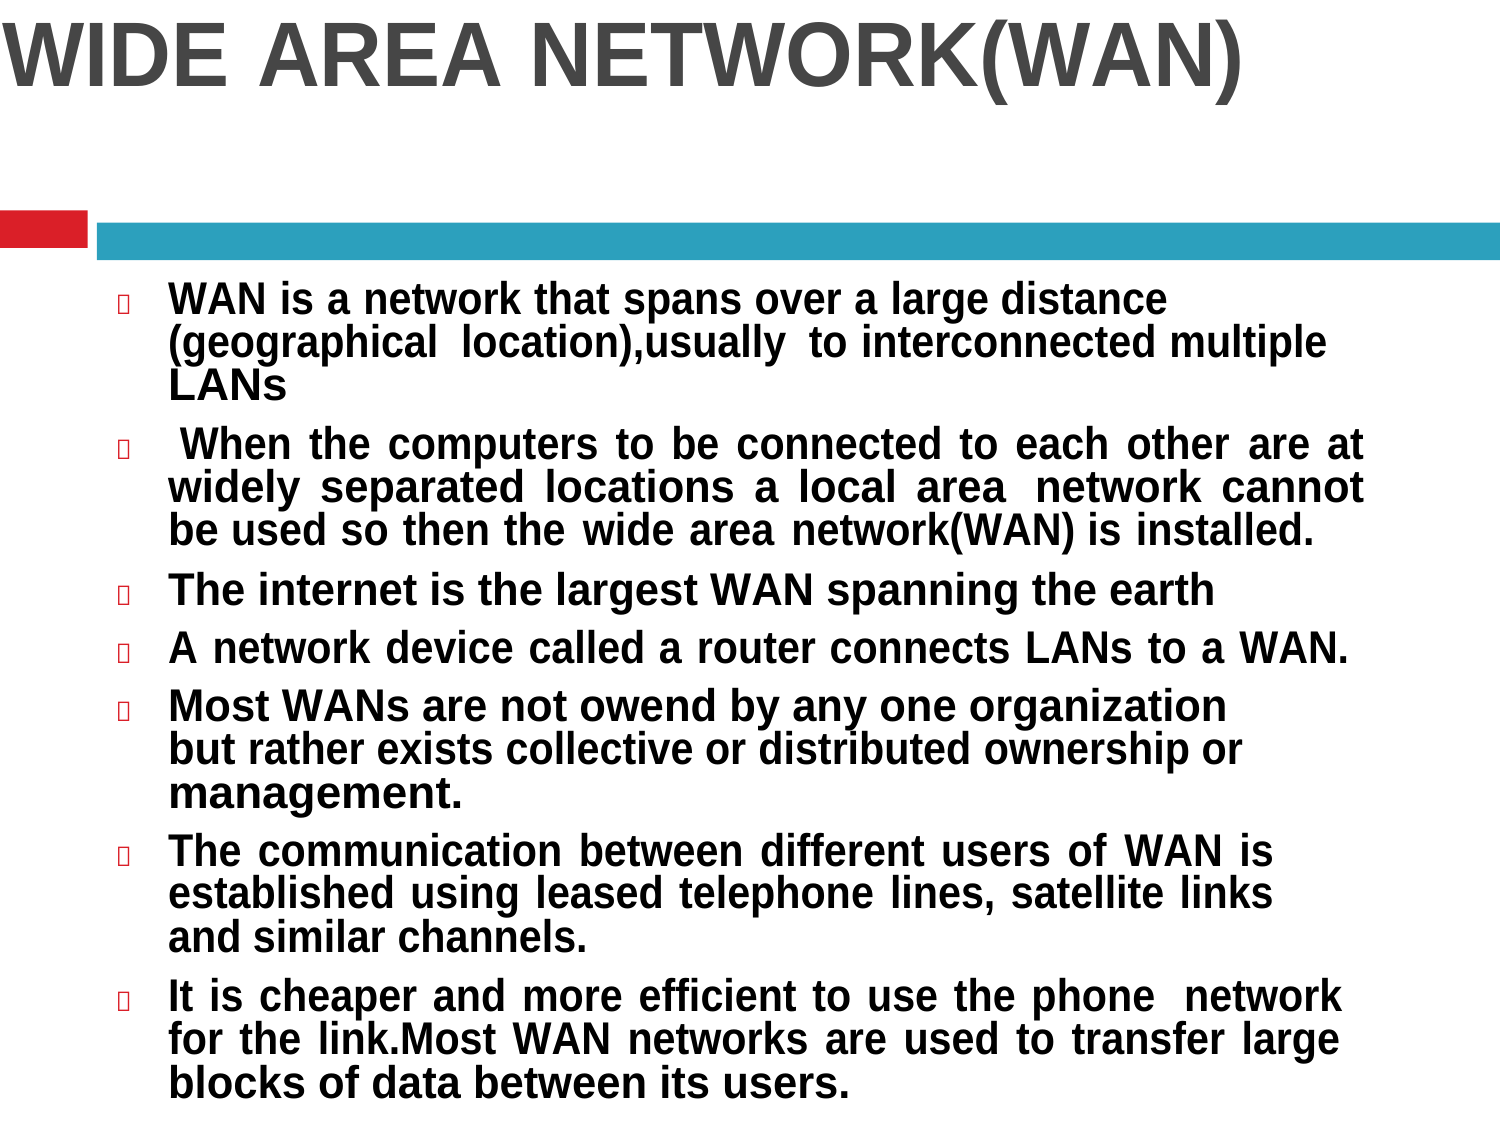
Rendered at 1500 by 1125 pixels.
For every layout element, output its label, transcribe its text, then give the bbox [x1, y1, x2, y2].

list The internet is the largest WAN spanning the earth [115, 562, 1500, 615]
list Most WANs are not owend by any one organization but rather exists collective or distributed ownership or management. [115, 687, 1298, 818]
list WAN is a network that spans over a large distance (geographical location),usually to interconnected multiple LANs [115, 279, 1355, 411]
list It is cheaper and more efficient to use the phone network for the link.Most WAN networks are used to transfer large blocks of data between its users. [115, 977, 1342, 1108]
list A network device called a router connects LANs to a WAN. [115, 621, 1500, 674]
list When the computers to be connected to each other are at widely separated locations a local area network cannot be used so then the wide area network(WAN) is installed. [115, 424, 1364, 556]
list The communication between different users of WAN is established using leased telephone lines, satellite links and similar channels. [115, 832, 1273, 962]
